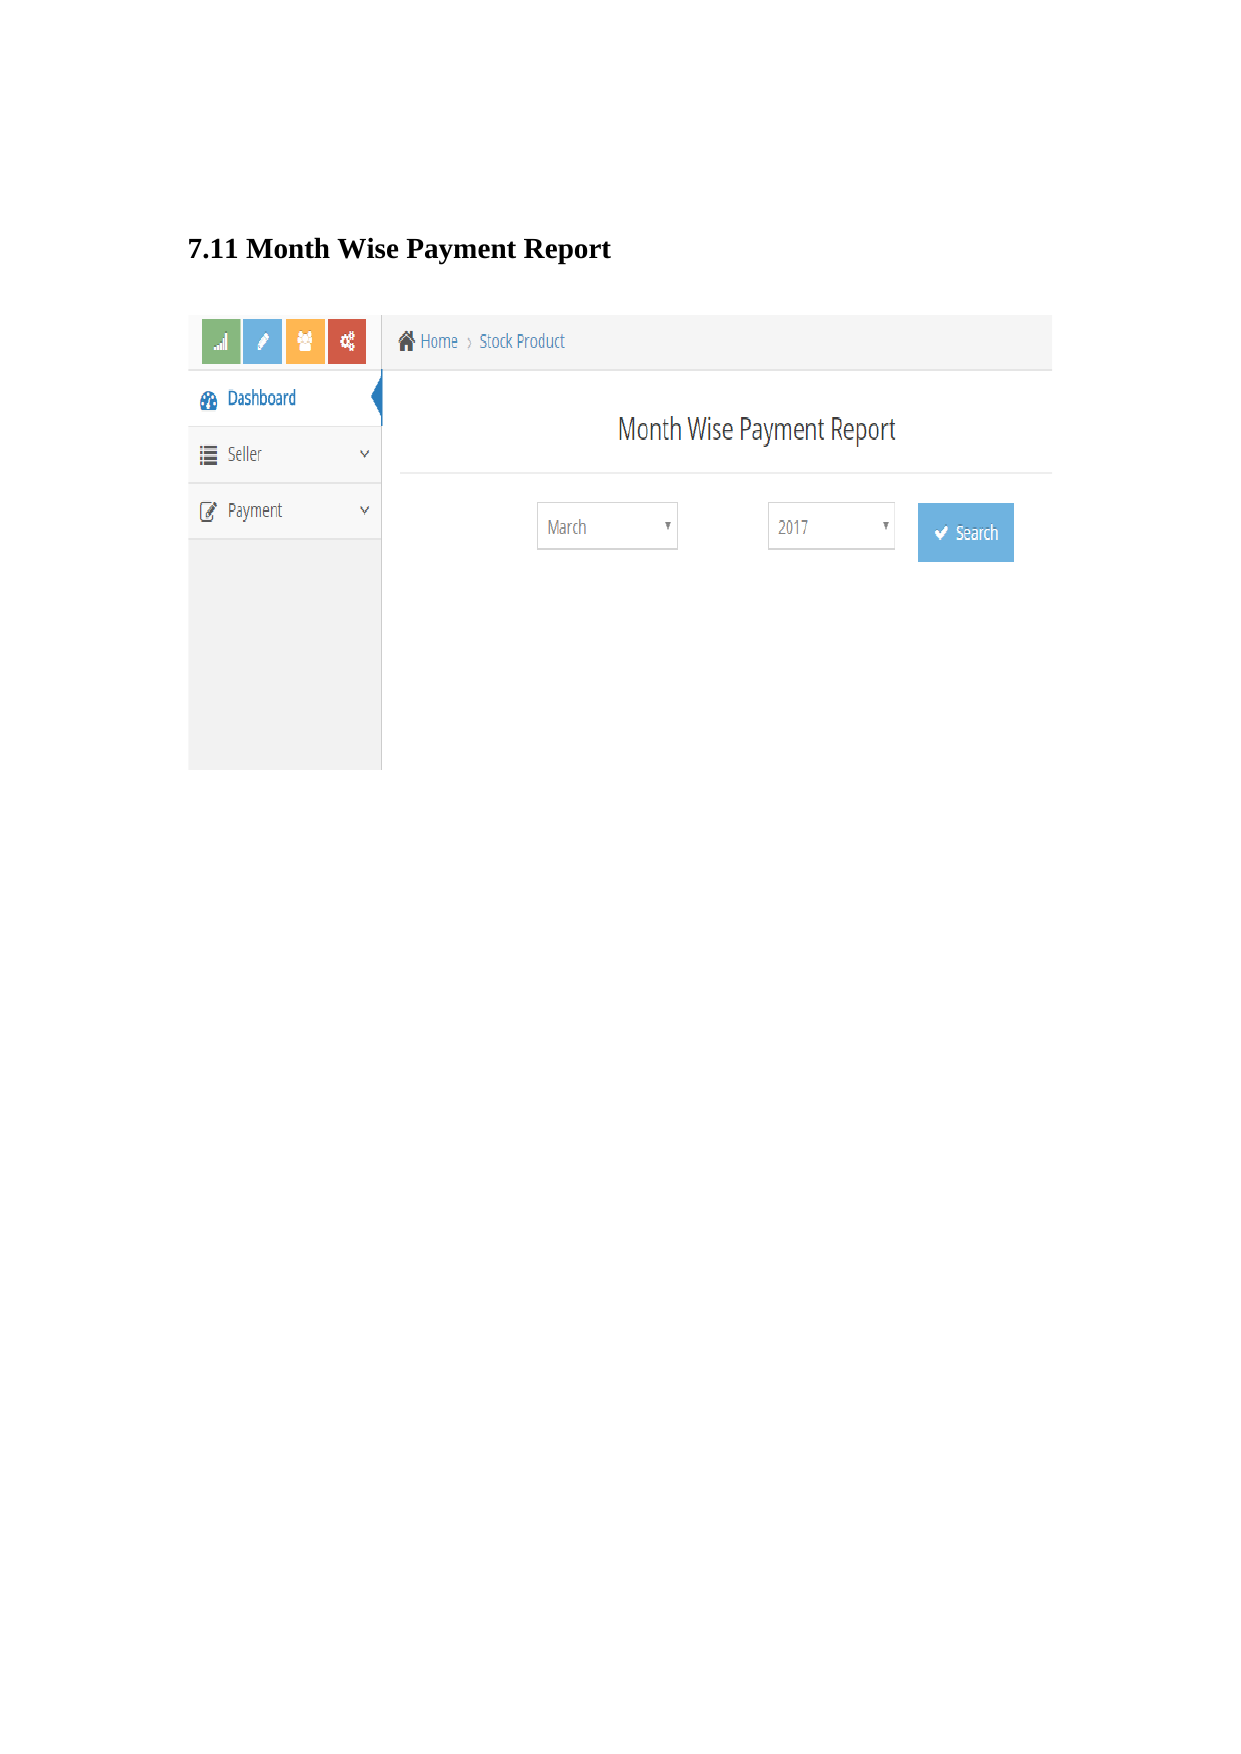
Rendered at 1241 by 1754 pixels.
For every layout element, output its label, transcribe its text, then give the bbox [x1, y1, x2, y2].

picture [188, 315, 1053, 770]
text 7.11 Month Wise Payment Report [187, 231, 1053, 265]
